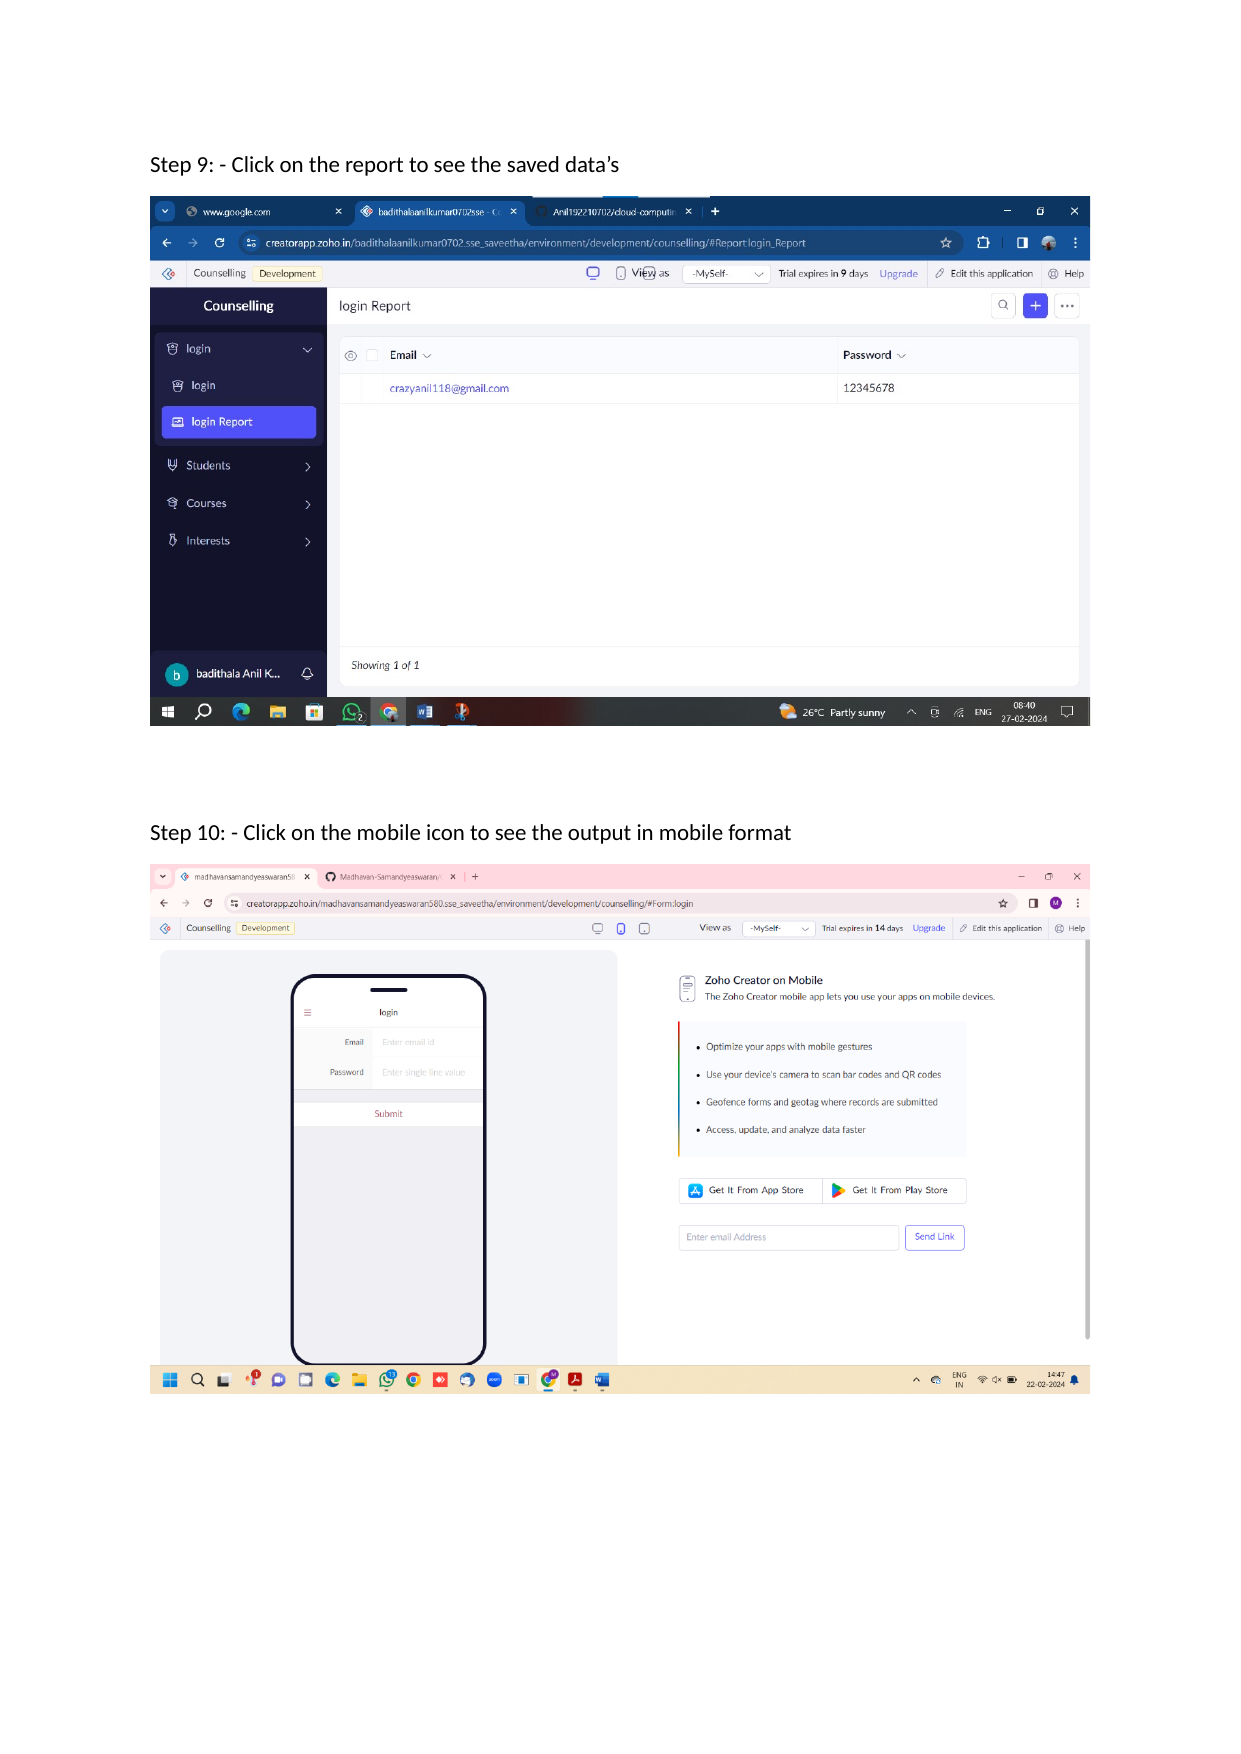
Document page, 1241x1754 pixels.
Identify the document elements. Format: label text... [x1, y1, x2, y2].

text Step 10: - Click on the mobile icon to see the output in mobile format [150, 818, 1090, 846]
picture [150, 196, 1091, 726]
text Step 9: - Click on the report to see the saved data’s [150, 150, 1090, 178]
picture [150, 864, 1091, 1394]
